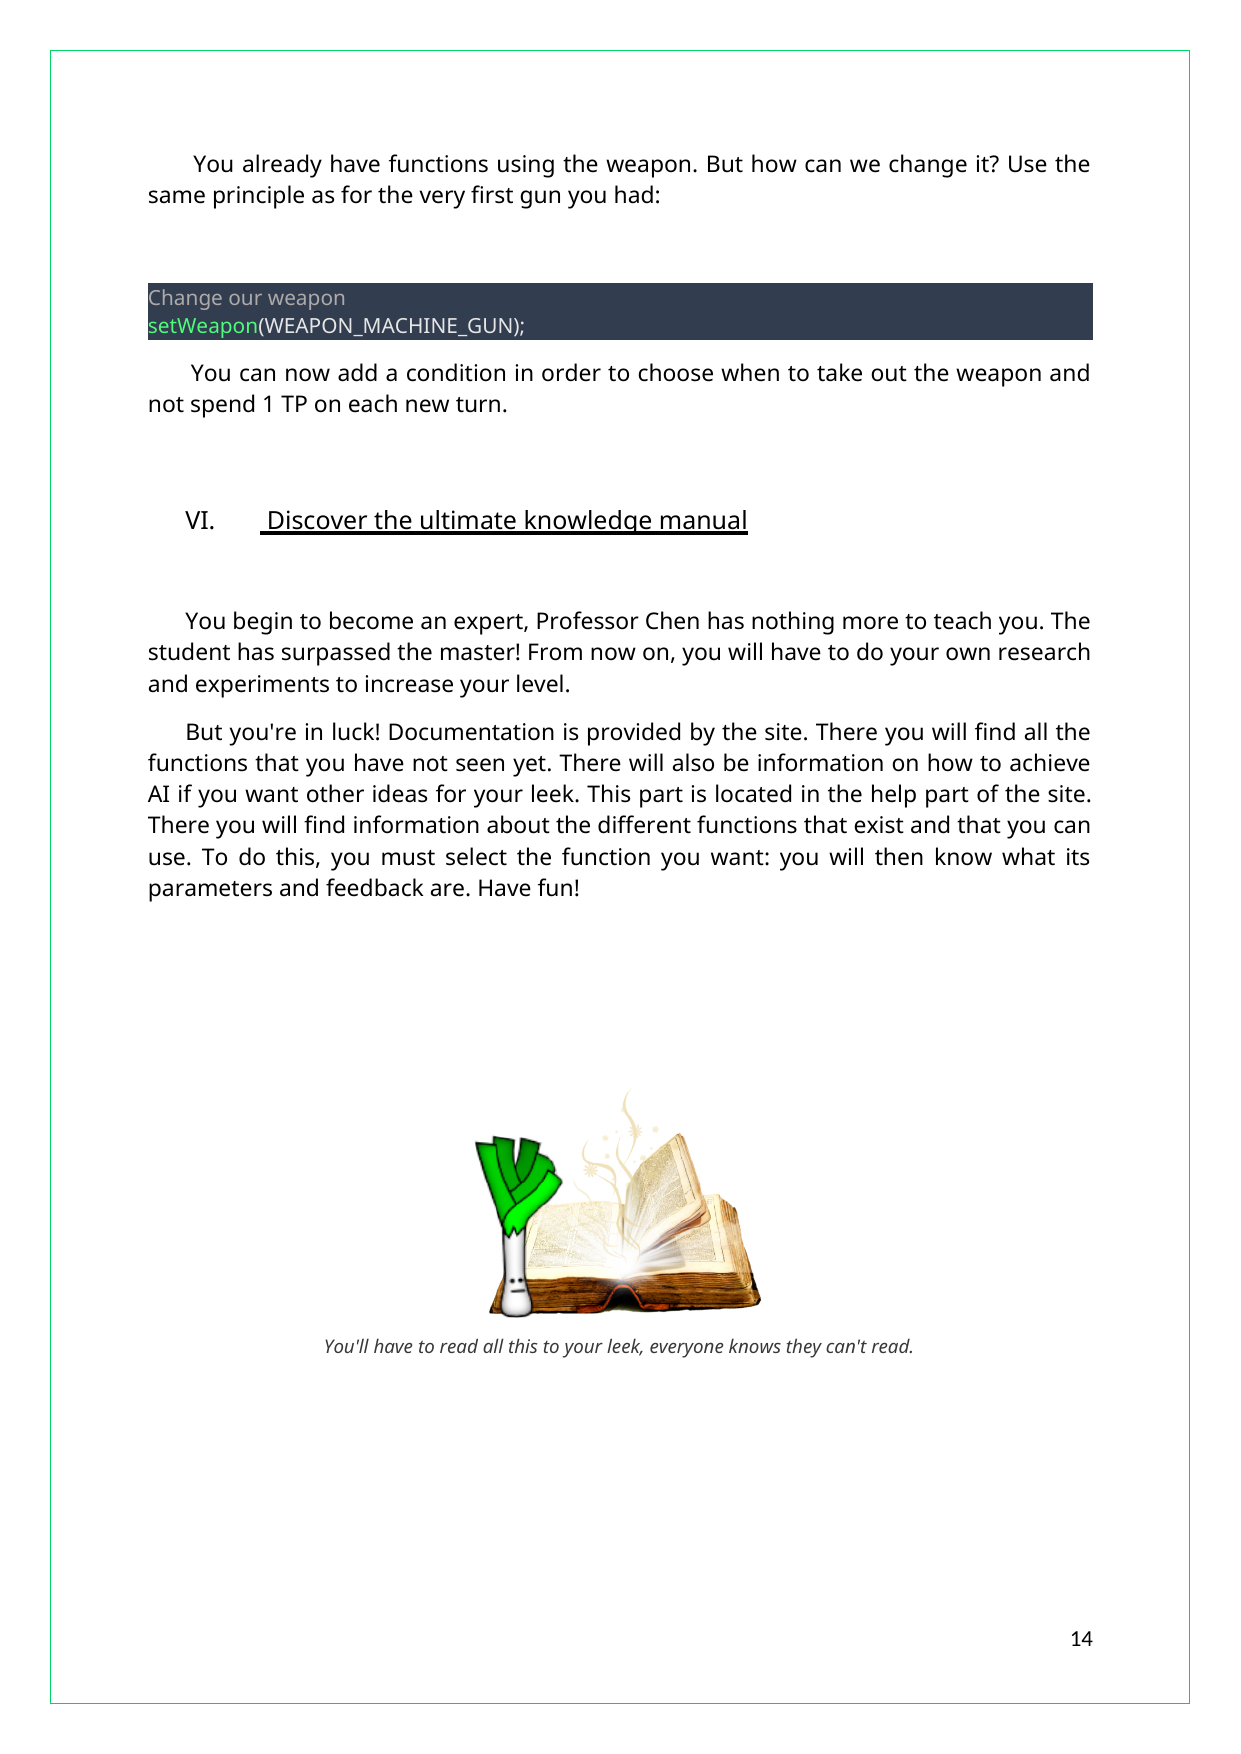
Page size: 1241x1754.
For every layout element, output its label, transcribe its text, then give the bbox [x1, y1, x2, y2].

text You'll have to read all this to your leek, everyone knows they can't read. [805, 1063, 1093, 1358]
text You'll have to read all this to your leek, everyone knows they can't read. [148, 1063, 435, 1358]
text You begin to become an expert, Professor Chen has nothing more to teach you. The student has surpassed the master! From now on, you will have to do your own research and experiments to increase your level. [148, 605, 1093, 699]
picture [435, 1063, 805, 1333]
title Discover the ultimate knowledge manual [185, 503, 1093, 571]
text Change our weapon [148, 283, 1093, 311]
text You can now add a condition in order to choose when to take out the weapon and not spend 1 TP on each new turn. [148, 357, 1093, 419]
text setWeapon(WEAPON_MACHINE_GUN); [148, 311, 1093, 340]
text But you're in luck! Documentation is provided by the site. There you will find all the functions that you have not seen yet. There will also be information on how to achieve AI if you want other ideas for your leek. This part is located in the help part of the site. There you will find information about the different functions that exist and that you can use. To do this, you must select the function you want: you will then know what its parameters and feedback are. Have fun! [148, 715, 1093, 903]
text You already have functions using the weapon. But how can we change it? Use the same principle as for the very first gun you had: [148, 148, 1093, 210]
